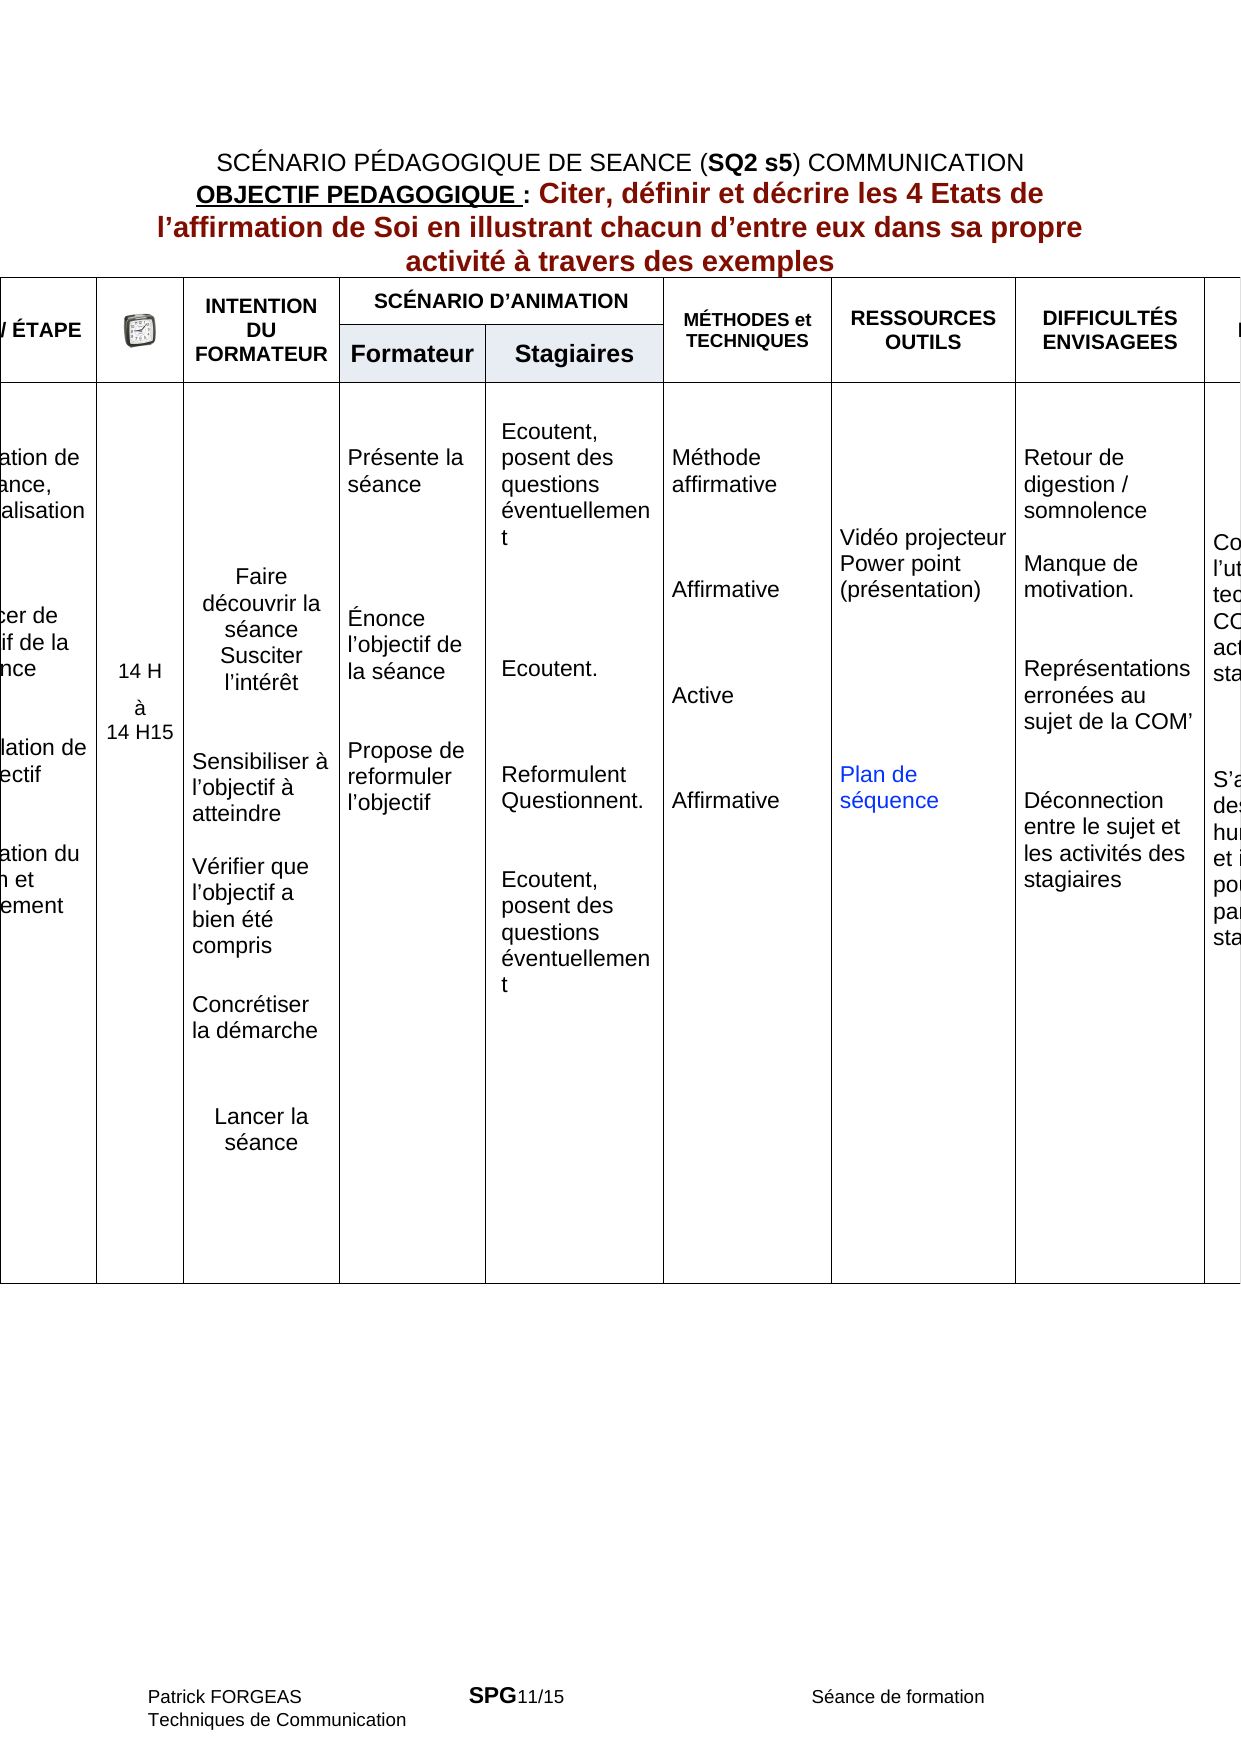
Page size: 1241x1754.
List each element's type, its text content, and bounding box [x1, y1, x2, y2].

table_header REMEDES [1205, 278, 1240, 382]
text OBJECTIF PEDAGOGIQUE : Citer, définir et décrire les 4 Etats de l’affirmation de Soi en illustrant chacun d’entre eux dans sa propre activité à travers des exemples [148, 176, 1092, 277]
table_cell Retour de digestion / somnolence Manque de motivation. Représentations erronées au sujet de la COM’ Déconnection entre le sujet et les activités des stagiaires [1016, 383, 1204, 1283]
table_header [97, 278, 183, 382]
table_cell Ecoutent, posent des questions éventuellement Ecoutent. Reformulent Questionnent. Ecoutent, posent des questions éventuellement [486, 383, 663, 1283]
table_header RESSOURCES OUTILS [832, 278, 1015, 382]
table_header MÉTHODES et TECHNIQUES [664, 278, 831, 382]
table_header INTENTION DU FORMATEUR [184, 278, 339, 382]
table_header SCÉNARIO D’ANIMATION [340, 278, 663, 324]
table_cell Méthode affirmative Affirmative Active Affirmative [664, 383, 831, 1283]
table_cell Formateur [340, 325, 485, 382]
table_header DIFFICULTÉS ENVISAGEES [1016, 278, 1204, 382]
text SCÉNARIO PÉDAGOGIQUE DE SEANCE (SQ2 s5) COMMUNICATION [148, 148, 1092, 176]
table_cell Contextualiser l’utilisation des techniques de COM aux activités des stagiaires. S’appuyer sur des leviers humoristiques et interactifs pour faire participer les stagiaires [1205, 383, 1240, 1283]
table_cell Stagiaires [486, 325, 663, 382]
table_cell Faire découvrir la séance Susciter l’intérêt Sensibiliser à l’objectif à atteindre Vérifier que l’objectif a bien été compris Concrétiser la démarche Lancer la séance [184, 383, 339, 1283]
table_cell Présente la séance Énonce l’objectif de la séance Propose de reformuler l’objectif [340, 383, 485, 1283]
table_cell 14 H à 14 H15 [97, 383, 183, 1283]
table_header PHASE / ÉTAPE [1, 278, 96, 382]
picture [121, 308, 159, 352]
table_cell Présentation de la séance, contextualisation Énoncer de l’objectif de la séance Reformulation de l’objectif Présentation du plan et déroulement [1, 383, 96, 1283]
table_cell Vidéo projecteur Power point (présentation) Plan de séquence [832, 383, 1015, 1283]
